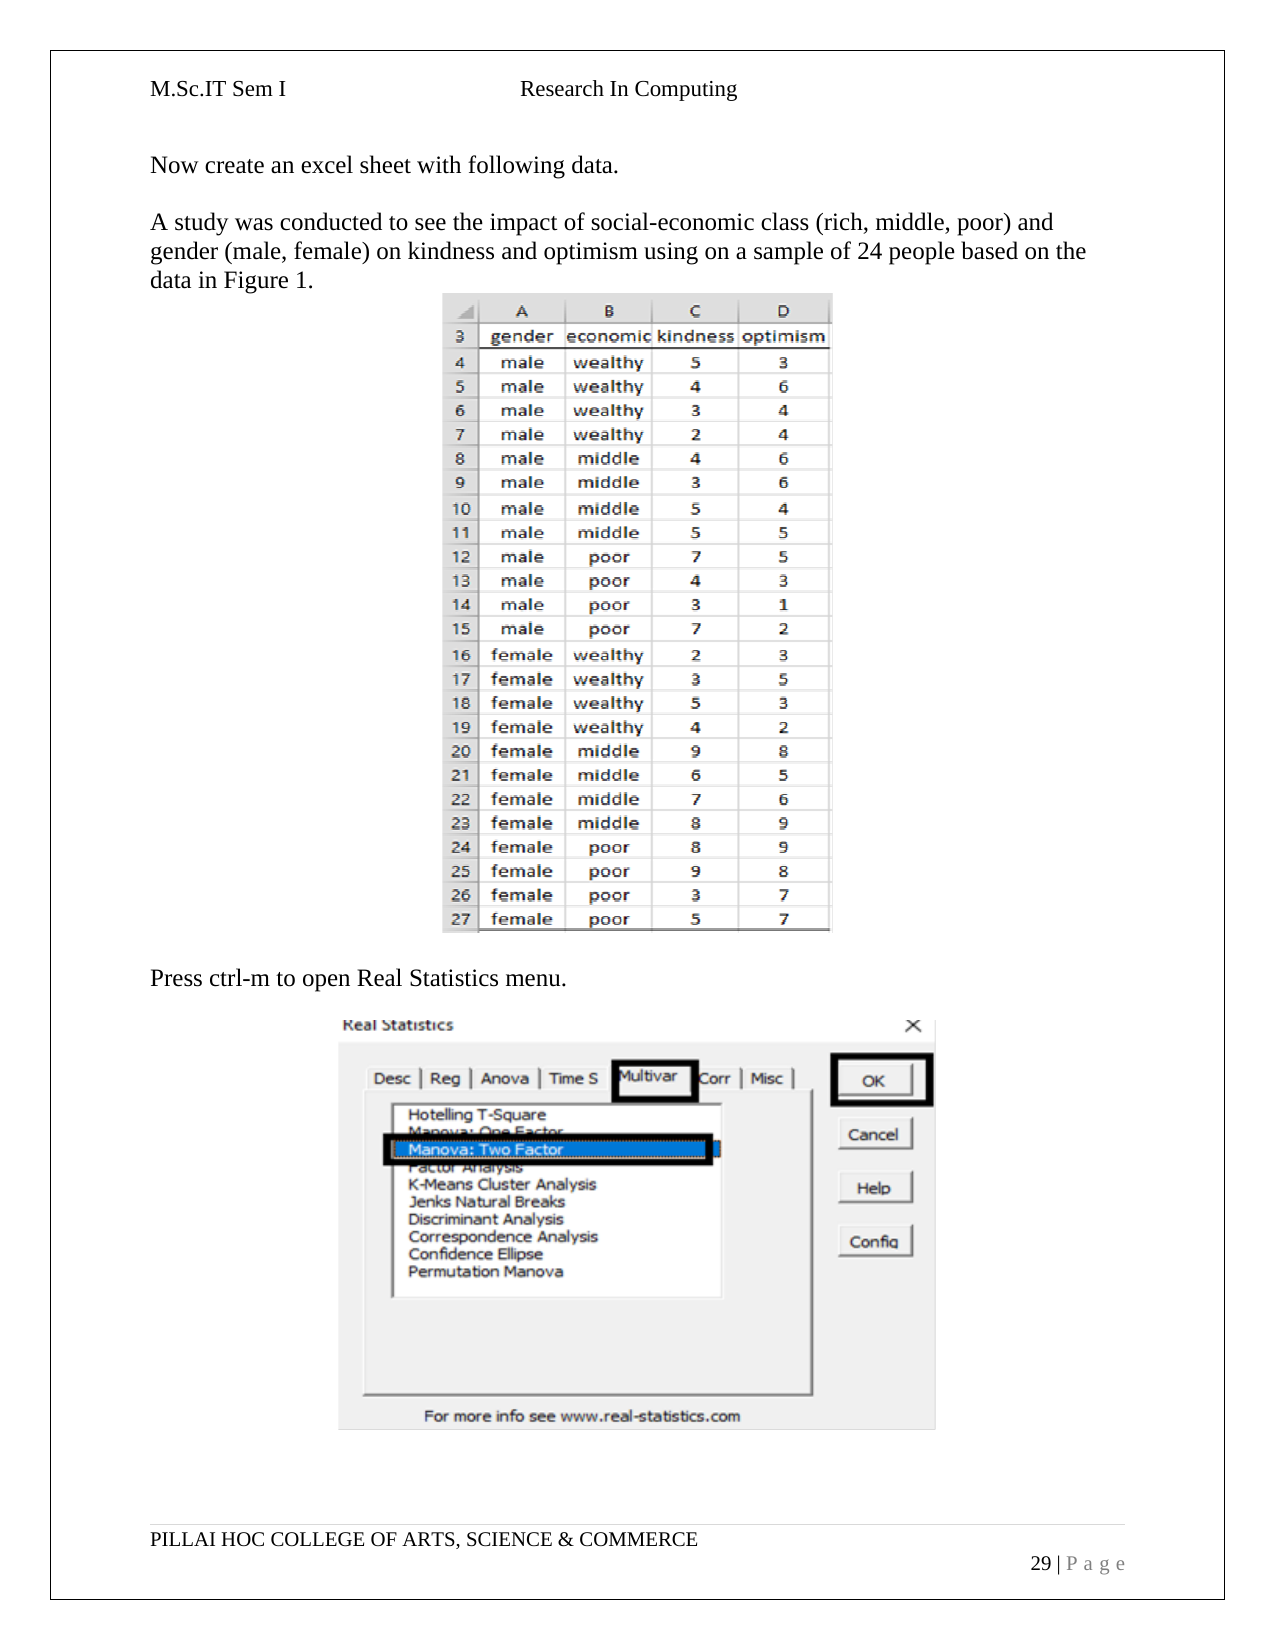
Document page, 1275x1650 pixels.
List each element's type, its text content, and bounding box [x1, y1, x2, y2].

picture [338, 1020, 937, 1433]
picture [442, 293, 833, 935]
text A study was conducted to see the impact of social-economic class (rich, middle, poor) and gender (male, female) on kindness and optimism using on a sample of 24 people based on the data in Figure 1. [150, 207, 1125, 294]
text Now create an excel sheet with following data. [150, 150, 1125, 179]
text Press ctrl-m to open Real Statistics menu. [150, 963, 1125, 992]
